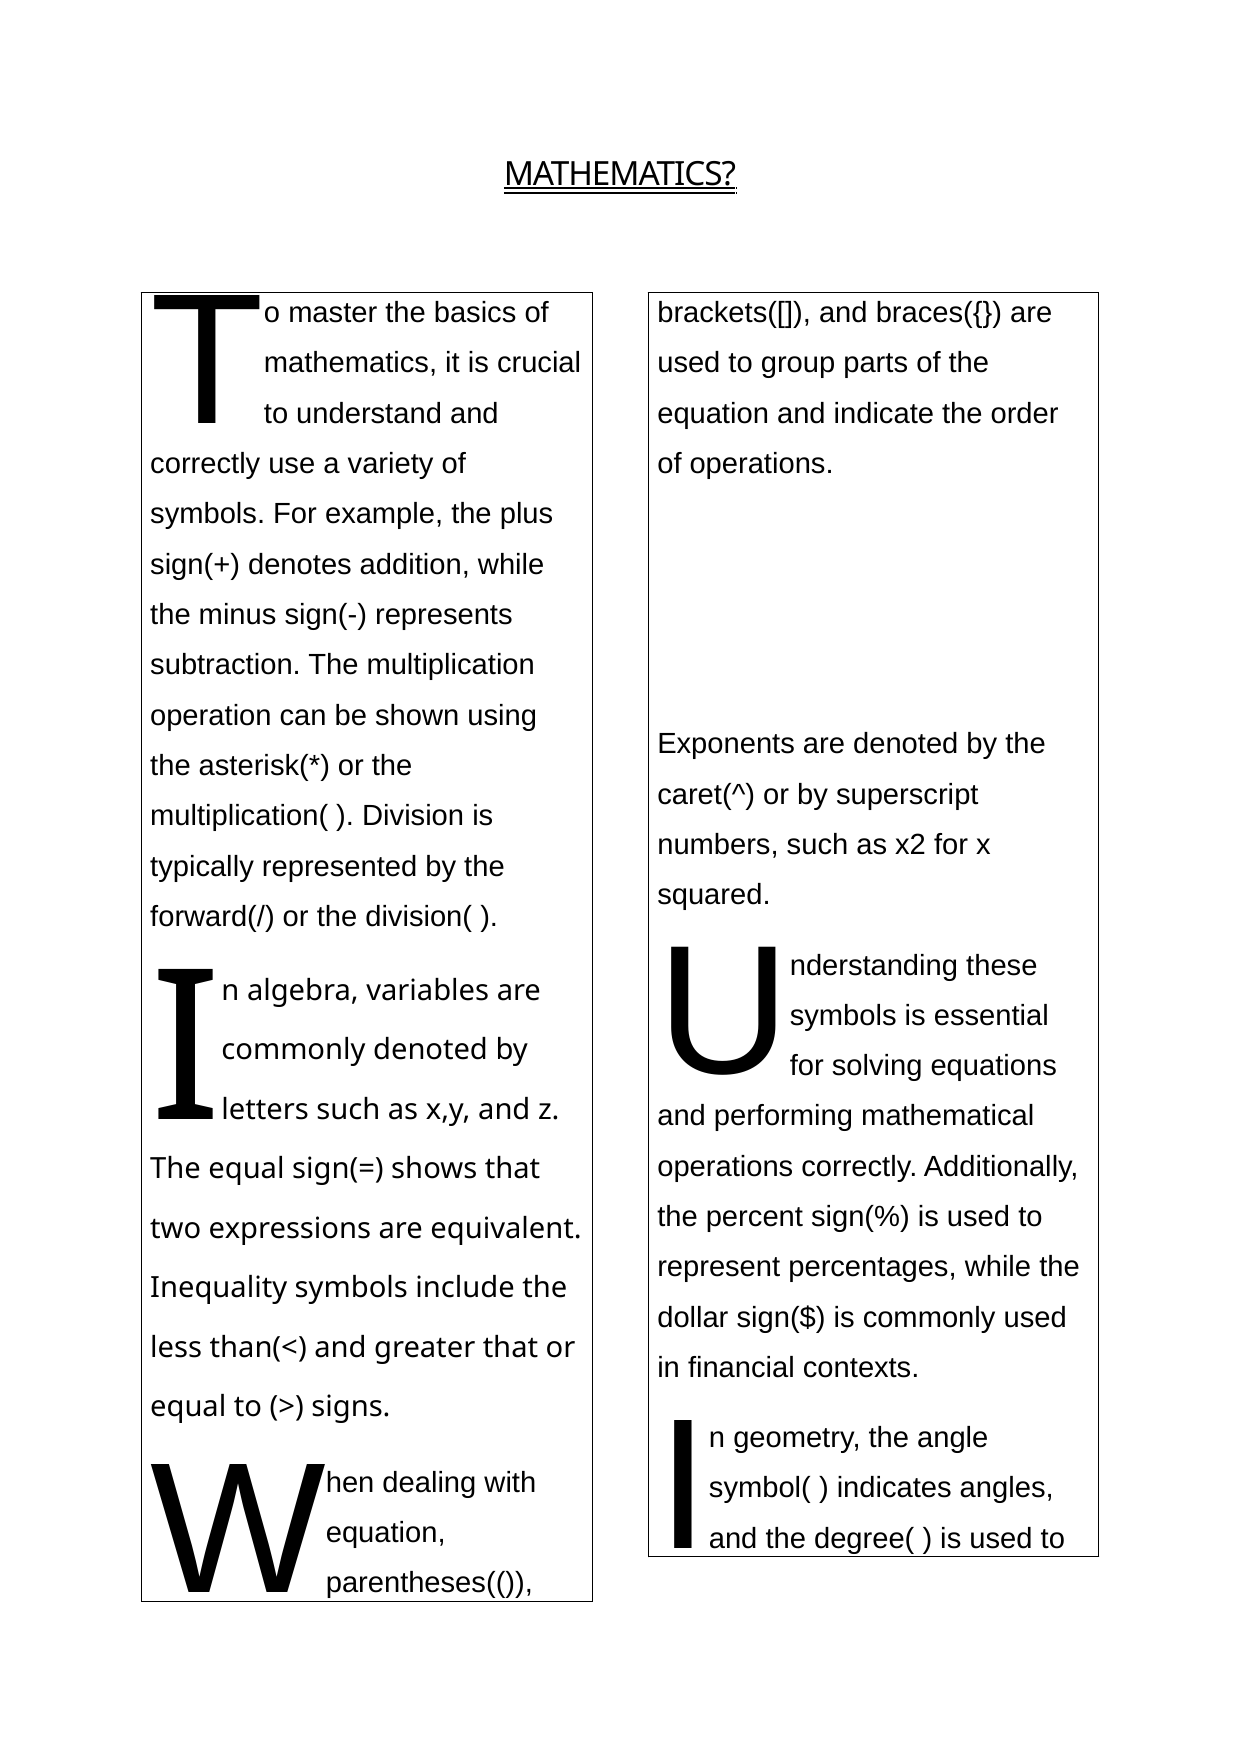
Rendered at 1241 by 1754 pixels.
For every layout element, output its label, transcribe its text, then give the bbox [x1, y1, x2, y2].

text hen dealing with equation, parentheses(()), brackets([]), and braces({}) are used to group parts of the equation and indicate the order of operations. [649, 293, 1098, 483]
title MATHEMATICS? [150, 150, 1090, 195]
text o master the basics of mathematics, it is crucial to understand and correctly use a variety of symbols. For example, the plus sign(+) denotes addition, while the minus sign(-) represents subtraction. The multiplication operation can be shown using the asterisk(*) or the multiplication( ). Division is typically represented by the forward(/) or the division( ). [142, 293, 592, 936]
text Exponents are denoted by the caret(^) or by superscript numbers, such as x2 for x squared. [649, 723, 1098, 914]
text hen dealing with equation, parentheses(()), brackets([]), and braces({}) are used to group parts of the equation and indicate the order of operations. [142, 1461, 592, 1601]
text nderstanding these symbols is essential for solving equations and performing mathematical operations correctly. Additionally, the percent sign(%) is used to represent percentages, while the dollar sign($) is commonly used in financial contexts. [649, 944, 1098, 1387]
text n algebra, variables are commonly denoted by letters such as x,y, and z. The equal sign(=) shows that two expressions are equivalent. Inequality symbols include the less than(<) and greater that or equal to (>) signs. [142, 966, 592, 1428]
